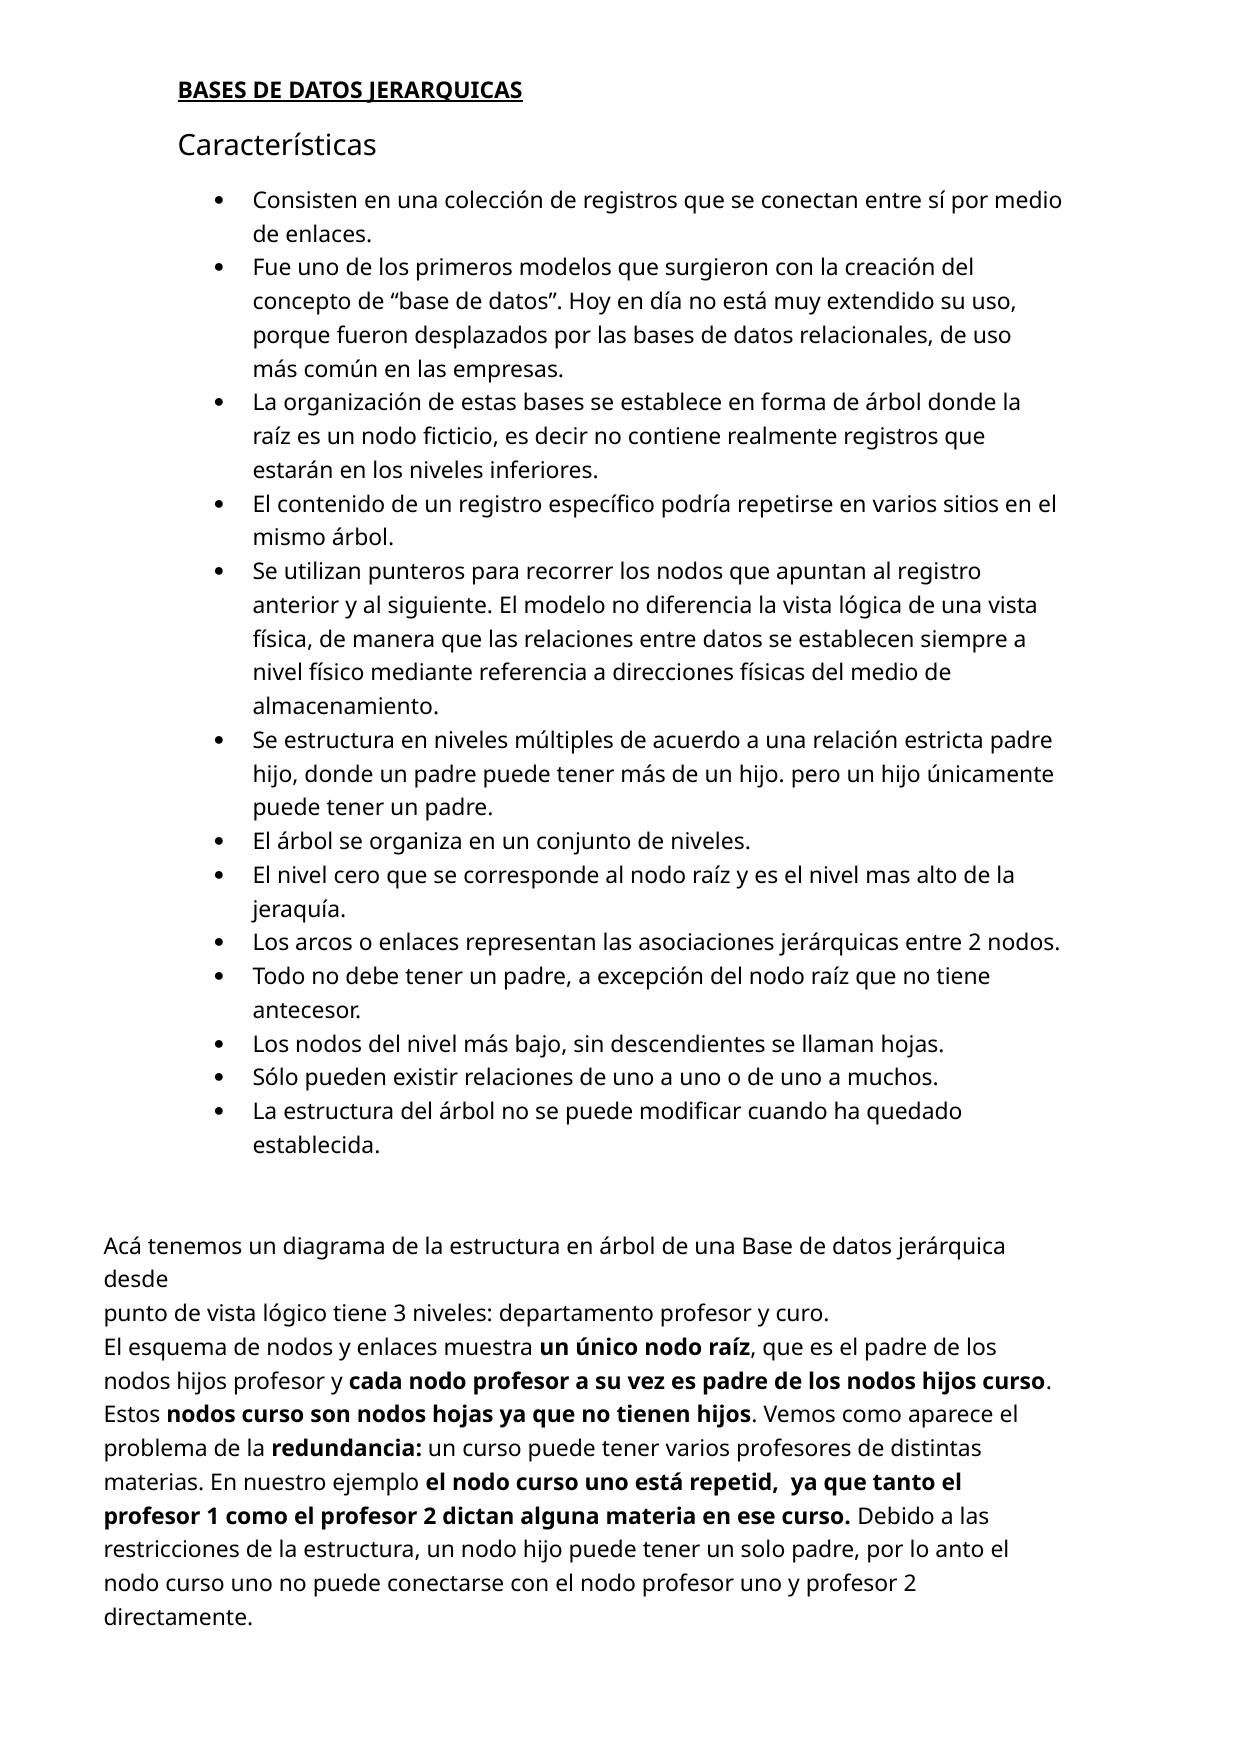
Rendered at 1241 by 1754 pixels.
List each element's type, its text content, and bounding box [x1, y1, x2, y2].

text El esquema de nodos y enlaces muestra un único nodo raíz, que es el padre de los nodos hijos profesor y cada nodo profesor a su vez es padre de los nodos hijos curso. Estos nodos curso son nodos hojas ya que no tienen hijos. Vemos como aparece el problema de la redundancia: un curso puede tener varios profesores de distintas materias. En nuestro ejemplo el nodo curso uno está repetid, ya que tanto el profesor 1 como el profesor 2 dictan alguna materia en ese curso. Debido a las restricciones de la estructura, un nodo hijo puede tener un solo padre, por lo anto el nodo curso uno no puede conectarse con el nodo profesor uno y profesor 2 directamente. [103, 1331, 1063, 1632]
list Los nodos del nivel más bajo, sin descendientes se llaman hojas. [215, 1027, 1063, 1059]
list Se utilizan punteros para recorrer los nodos que apuntan al registro anterior y al siguiente. El modelo no diferencia la vista lógica de una vista física, de manera que las relaciones entre datos se establecen siempre a nivel físico mediante referencia a direcciones físicas del medio de almacenamiento. [215, 555, 1063, 721]
list La organización de estas bases se establece en forma de árbol donde la raíz es un nodo ficticio, es decir no contiene realmente registros que estarán en los niveles inferiores. [215, 386, 1063, 485]
text Acá tenemos un diagrama de la estructura en árbol de una Base de datos jerárquica desde [103, 1229, 1063, 1294]
text punto de vista lógico tiene 3 niveles: departamento profesor y curo. [103, 1297, 1063, 1328]
text BASES DE DATOS JERARQUICAS [177, 74, 1063, 105]
text Características [177, 124, 1063, 164]
list Sólo pueden existir relaciones de uno a uno o de uno a muchos. [215, 1061, 1063, 1092]
list El árbol se organiza en un conjunto de niveles. [215, 825, 1063, 856]
list Los arcos o enlaces representan las asociaciones jerárquicas entre 2 nodos. [215, 926, 1063, 957]
list El contenido de un registro específico podría repetirse en varios sitios en el mismo árbol. [215, 487, 1063, 552]
list Todo no debe tener un padre, a excepción del nodo raíz que no tiene antecesor. [215, 960, 1063, 1025]
list Fue uno de los primeros modelos que surgieron con la creación del concepto de “base de datos”. Hoy en día no está muy extendido su uso, porque fueron desplazados por las bases de datos relacionales, de uso más común en las empresas. [215, 251, 1063, 384]
list Se estructura en niveles múltiples de acuerdo a una relación estricta padre hijo, donde un padre puede tener más de un hijo. pero un hijo únicamente puede tener un padre. [215, 724, 1063, 822]
list Consisten en una colección de registros que se conectan entre sí por medio de enlaces. [215, 184, 1063, 249]
list La estructura del árbol no se puede modificar cuando ha quedado establecida. [215, 1095, 1063, 1160]
list El nivel cero que se corresponde al nodo raíz y es el nivel mas alto de la jeraquía. [215, 859, 1063, 924]
